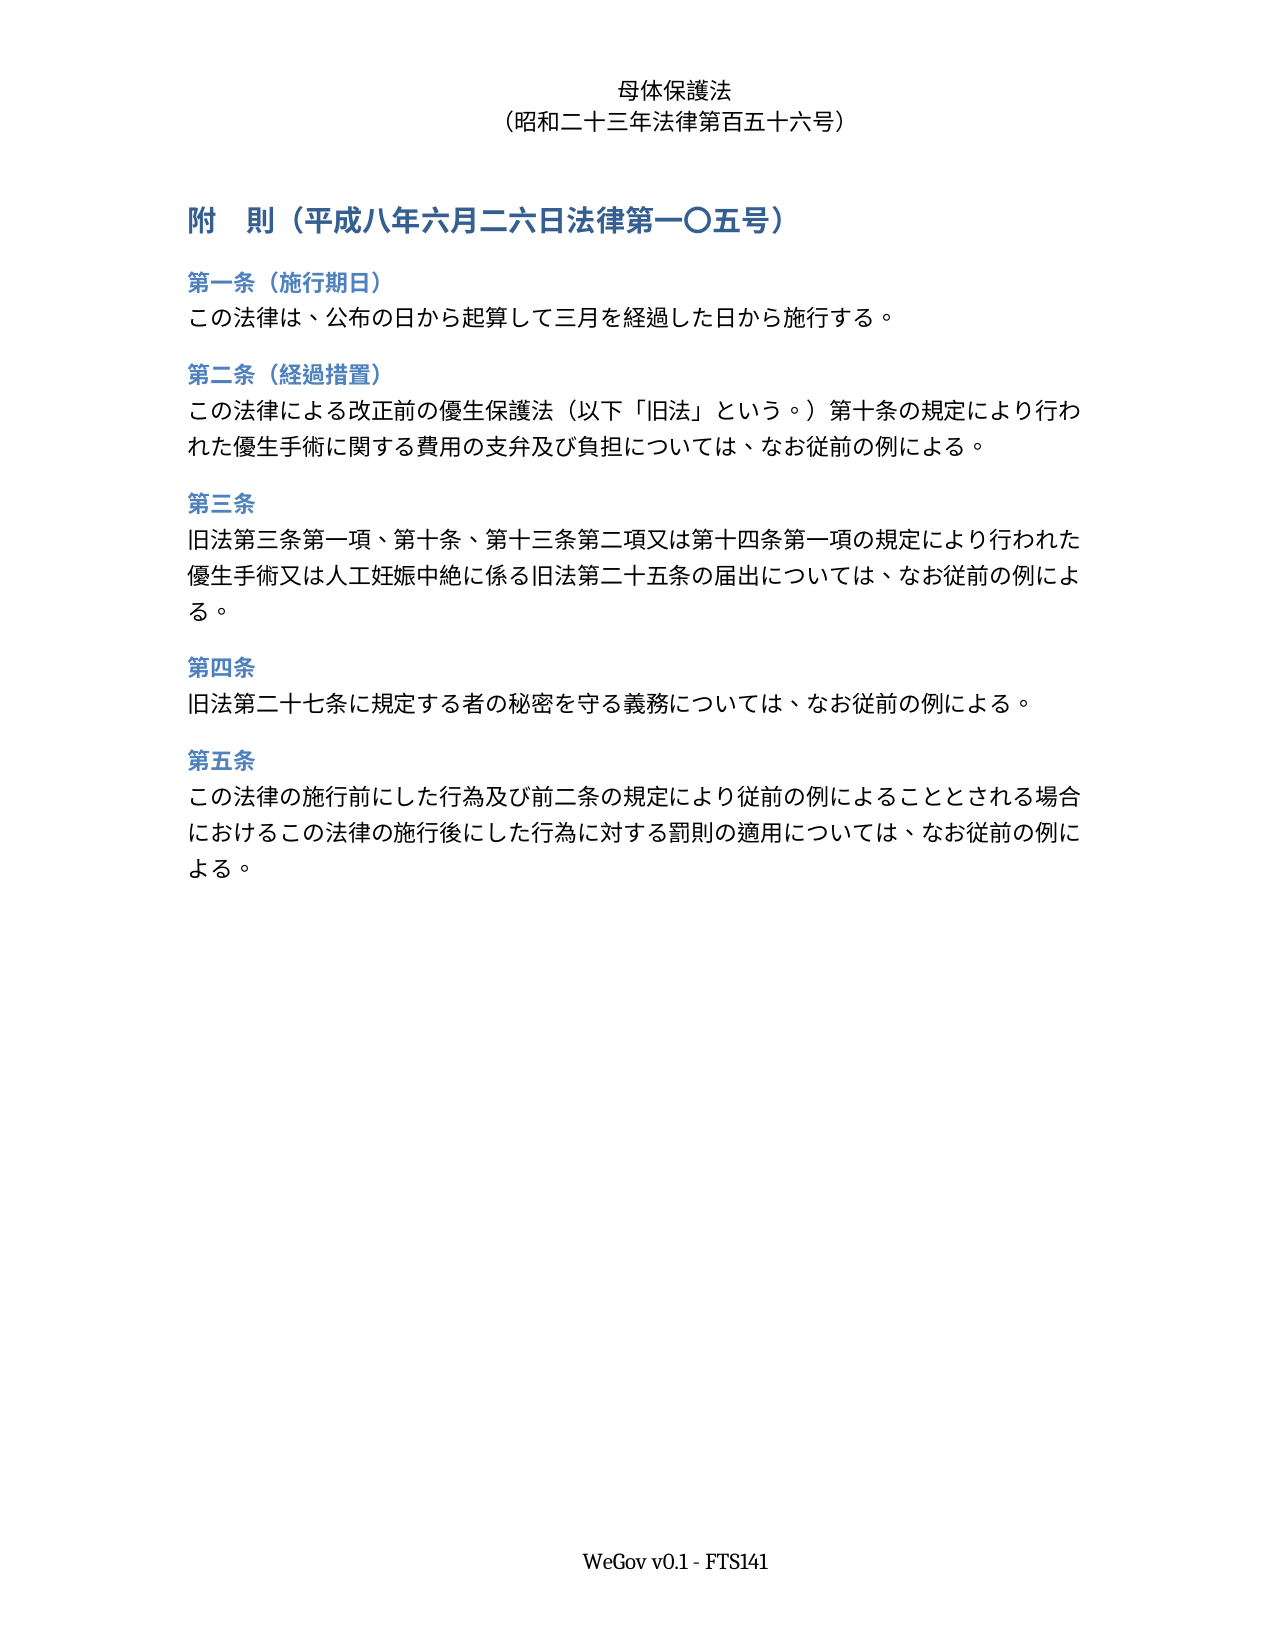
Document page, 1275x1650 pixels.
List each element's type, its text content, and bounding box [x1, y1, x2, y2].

subtitle 第二条（経過措置） [187, 359, 1087, 390]
subtitle 第五条 [187, 745, 1087, 776]
text 旧法第二十七条に規定する者の秘密を守る義務については、なお従前の例による。 [187, 688, 1087, 719]
subtitle 第一条（施行期日） [187, 266, 1087, 298]
subtitle 第三条 [187, 488, 1087, 519]
text この法律による改正前の優生保護法（以下「旧法」という。）第十条の規定により行われた優生手術に関する費用の支弁及び負担については、なお従前の例による。 [187, 395, 1087, 462]
subtitle 附 則（平成八年六月二六日法律第一〇五号） [187, 200, 1087, 240]
subtitle 第四条 [187, 652, 1087, 684]
text この法律の施行前にした行為及び前二条の規定により従前の例によることとされる場合におけるこの法律の施行後にした行為に対する罰則の適用については、なお従前の例による。 [187, 781, 1087, 884]
text この法律は、公布の日から起算して三月を経過した日から施行する。 [187, 302, 1087, 334]
text 旧法第三条第一項、第十条、第十三条第二項又は第十四条第一項の規定により行われた優生手術又は人工妊娠中絶に係る旧法第二十五条の届出については、なお従前の例による。 [187, 524, 1087, 627]
